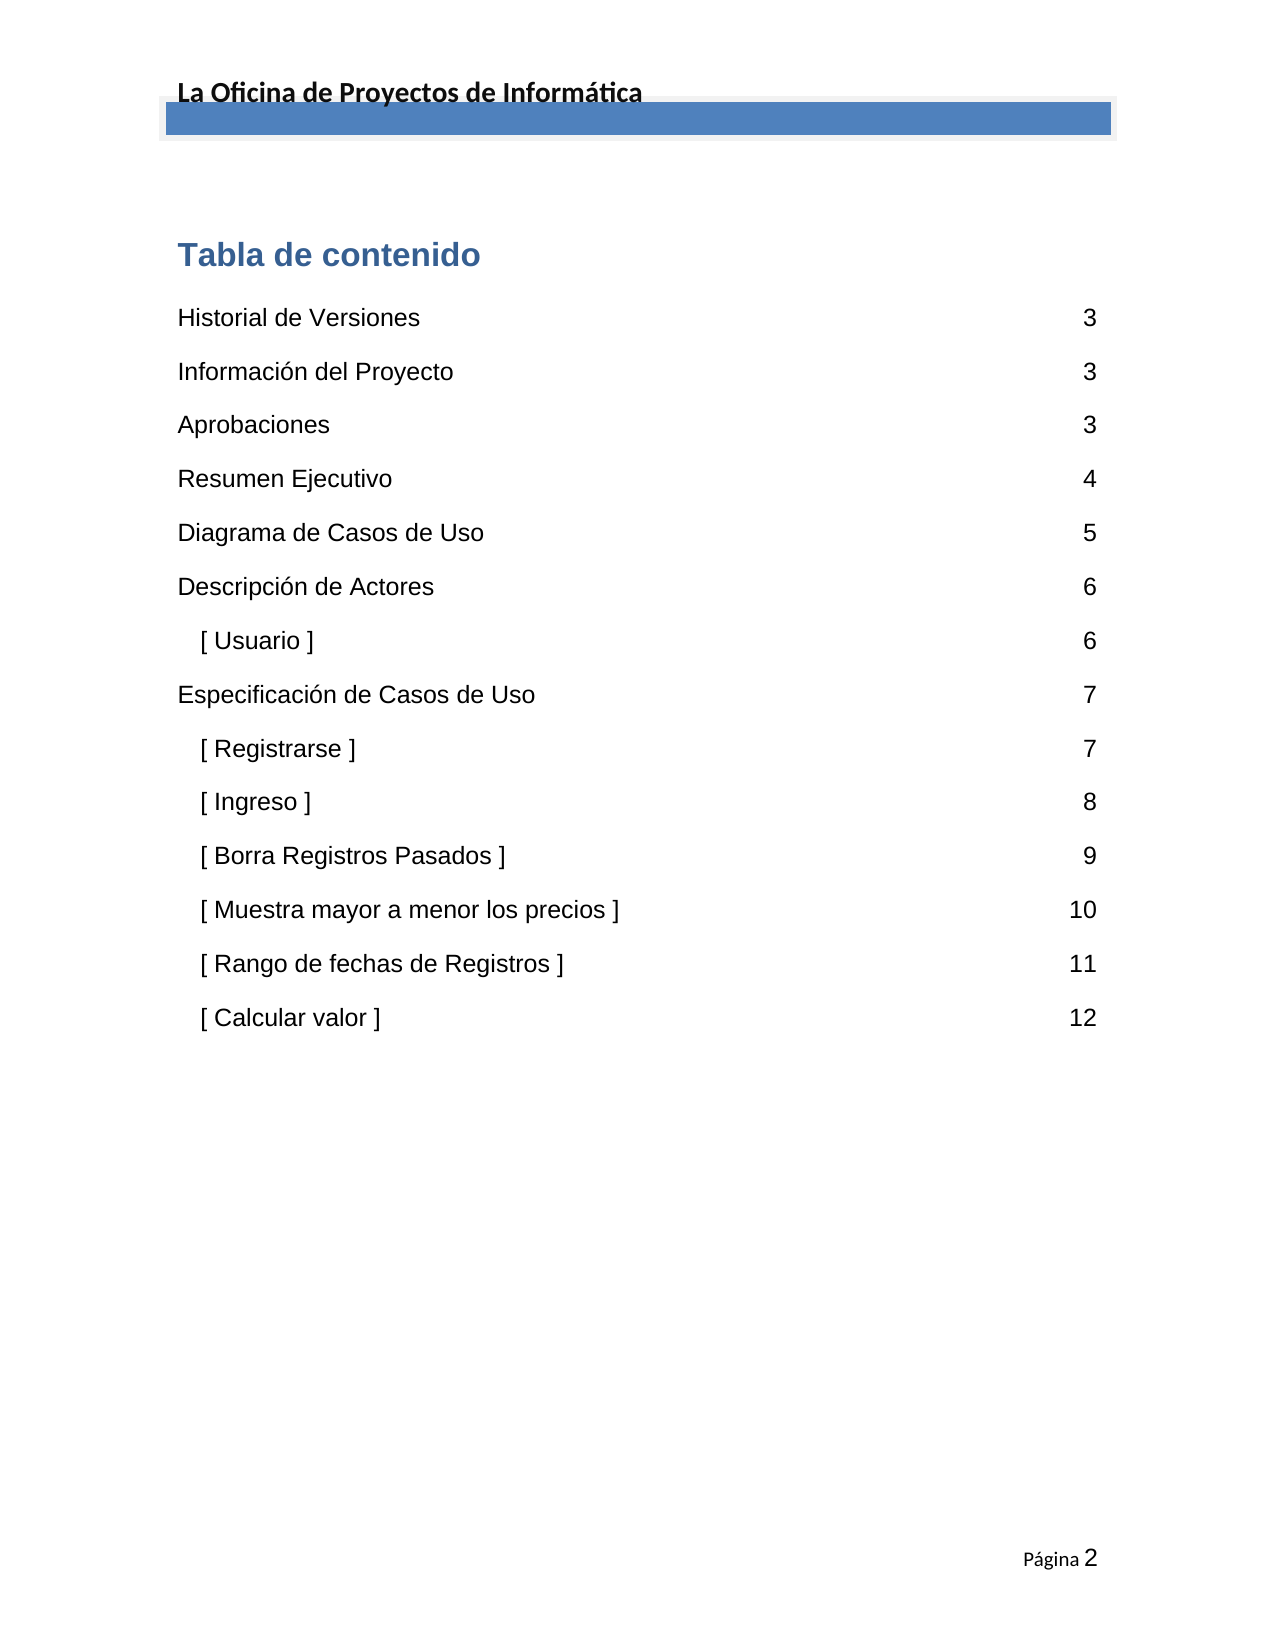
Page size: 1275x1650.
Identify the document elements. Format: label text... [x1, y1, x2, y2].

text Tabla de contenido [177, 236, 1098, 274]
